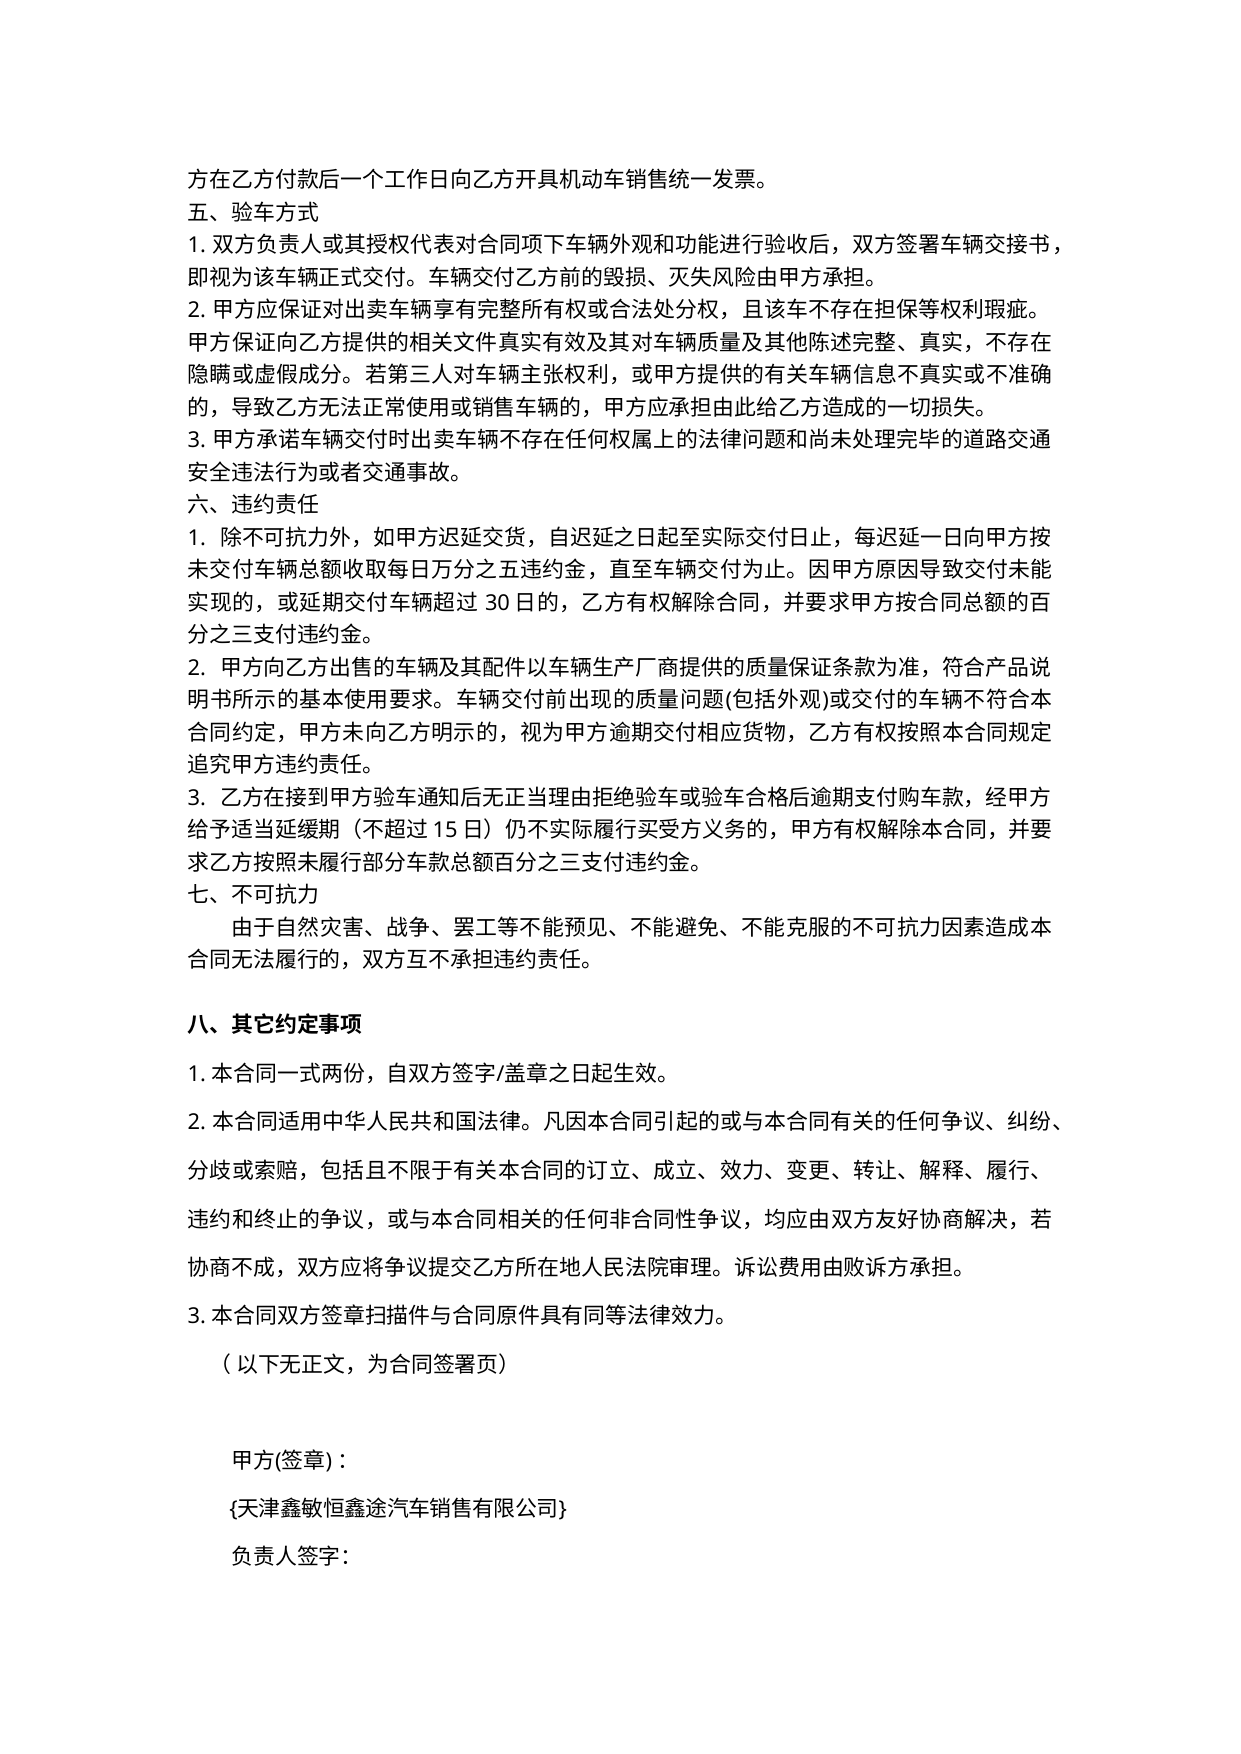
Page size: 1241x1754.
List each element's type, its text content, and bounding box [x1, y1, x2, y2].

text 2. 交车方式: 甲方通知乙方验车，乙方应于三个工作日内验车，验车无误后支付全额车款。甲方在收到全款当日放车，同时将一致性、环保清单、合格证等随车物品交付给乙方。甲方在乙方付款后一个工作日向乙方开具机动车销售统一发票。 [187, 162, 1053, 194]
text 1. 双方负责人或其授权代表对合同项下车辆外观和功能进行验收后，双方签署车辆交接书，即视为该车辆正式交付。车辆交付乙方前的毁损、灭失风险由甲方承担。 [187, 227, 1053, 292]
text 甲方(签章) ： [187, 1442, 1053, 1475]
text {天津鑫敏恒鑫途汽车销售有限公司} [187, 1491, 1053, 1523]
text 六、违约责任 [187, 487, 1053, 519]
list 甲方向乙方出售的车辆及其配件以车辆生产厂商提供的质量保证条款为准，符合产品说明书所示的基本使用要求。车辆交付前出现的质量问题(包括外观)或交付的车辆不符合本合同约定，甲方未向乙方明示的，视为甲方逾期交付相应货物，乙方有权按照本合同规定追究甲方违约责任。 [187, 649, 1053, 779]
text （ 以下无正文，为合同签署页） [187, 1347, 1053, 1379]
text 1. 本合同一式两份，自双方签字/盖章之日起生效。 [187, 1055, 1053, 1088]
list 乙方在接到甲方验车通知后无正当理由拒绝验车或验车合格后逾期支付购车款，经甲方给予适当延缓期（不超过15日）仍不实际履行买受方义务的，甲方有权解除本合同，并要求乙方按照未履行部分车款总额百分之三支付违约金。 [187, 779, 1053, 877]
text 五、验车方式 [187, 194, 1053, 227]
text 2. 本合同适用中华人民共和国法律。凡因本合同引起的或与本合同有关的任何争议、纠纷、分歧或索赔，包括且不限于有关本合同的订立、成立、效力、变更、转让、解释、履行、违约和终止的争议，或与本合同相关的任何非合同性争议，均应由双方友好协商解决，若协商不成，双方应将争议提交乙方所在地人民法院审理。诉讼费用由败诉方承担。 [187, 1104, 1053, 1282]
text 2. 甲方应保证对出卖车辆享有完整所有权或合法处分权，且该车不存在担保等权利瑕疵。甲方保证向乙方提供的相关文件真实有效及其对车辆质量及其他陈述完整、真实，不存在隐瞒或虚假成分。若第三人对车辆主张权利，或甲方提供的有关车辆信息不真实或不准确的，导致乙方无法正常使用或销售车辆的，甲方应承担由此给乙方造成的一切损失。 [187, 292, 1053, 422]
text 3. 本合同双方签章扫描件与合同原件具有同等法律效力。 [187, 1298, 1053, 1331]
text 负责人签字： [187, 1539, 1053, 1571]
text 由于自然灾害、战争、罢工等不能预见、不能避免、不能克服的不可抗力因素造成本合同无法履行的，双方互不承担违约责任。 [187, 909, 1053, 974]
text 八、其它约定事项 [187, 1007, 1053, 1039]
text 3. 甲方承诺车辆交付时出卖车辆不存在任何权属上的法律问题和尚未处理完毕的道路交通安全违法行为或者交通事故。 [187, 422, 1053, 487]
text 七、不可抗力 [187, 877, 1053, 909]
list 除不可抗力外，如甲方迟延交货，自迟延之日起至实际交付日止，每迟延一日向甲方按未交付车辆总额收取每日万分之五违约金，直至车辆交付为止。因甲方原因导致交付未能实现的，或延期交付车辆超过 30日的，乙方有权解除合同，并要求甲方按合同总额的百分之三支付违约金。 [187, 519, 1053, 649]
